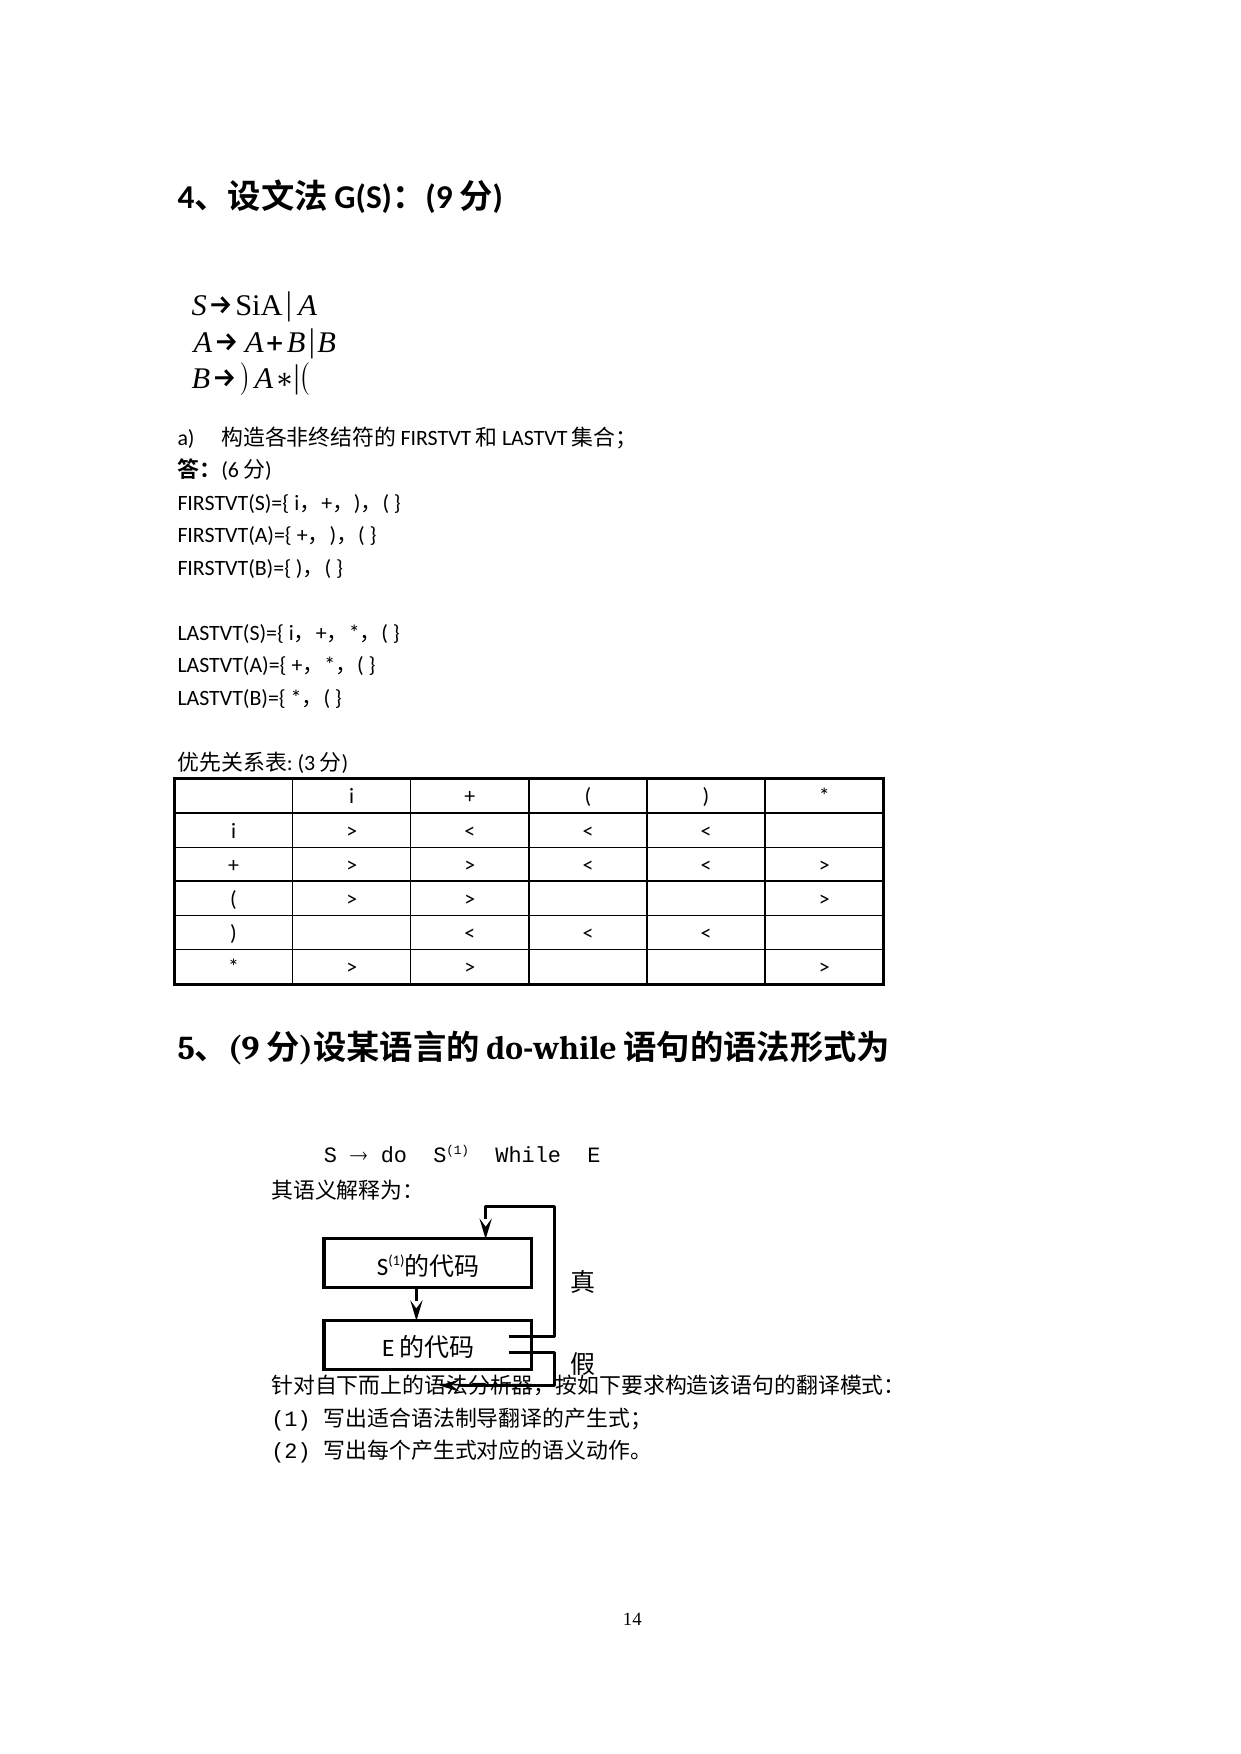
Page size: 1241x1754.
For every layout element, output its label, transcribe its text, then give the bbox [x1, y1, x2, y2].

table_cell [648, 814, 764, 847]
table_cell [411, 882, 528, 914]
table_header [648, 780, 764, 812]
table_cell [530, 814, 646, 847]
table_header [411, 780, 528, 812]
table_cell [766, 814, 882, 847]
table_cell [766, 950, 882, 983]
text LASTVT(S)={ i，+，*，( } [177, 614, 1087, 647]
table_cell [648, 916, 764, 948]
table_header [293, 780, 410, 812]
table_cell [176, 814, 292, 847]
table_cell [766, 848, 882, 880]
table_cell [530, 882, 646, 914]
text LASTVT(A)={ +，*，( } [177, 647, 1087, 679]
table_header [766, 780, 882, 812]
subtitle 5、(9分)设某语言的do-while语句的语法形式为 [177, 1013, 1087, 1078]
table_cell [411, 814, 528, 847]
text S do S(1) While E [271, 1140, 1087, 1172]
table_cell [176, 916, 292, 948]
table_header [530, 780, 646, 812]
text 针对自下而上的语法分析器，按如下要求构造该语句的翻译模式： [271, 1367, 1087, 1400]
text FIRSTVT(A)={ +，)，( } [177, 517, 1087, 549]
text 其语义解释为： [271, 1172, 1087, 1205]
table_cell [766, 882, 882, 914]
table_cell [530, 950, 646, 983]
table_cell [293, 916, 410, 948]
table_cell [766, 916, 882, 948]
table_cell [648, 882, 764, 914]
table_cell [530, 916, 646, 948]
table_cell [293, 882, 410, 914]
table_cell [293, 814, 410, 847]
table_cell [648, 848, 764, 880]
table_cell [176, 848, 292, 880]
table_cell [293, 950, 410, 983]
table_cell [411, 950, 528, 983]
text FIRSTVT(S)={ i，+，)，( } [177, 484, 1087, 517]
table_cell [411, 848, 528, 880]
subtitle 4、设文法G(S)：(9分) [177, 162, 1087, 227]
text (1) 写出适合语法制导翻译的产生式； [271, 1400, 1087, 1432]
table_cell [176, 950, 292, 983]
text FIRSTVT(B)={ )，( } [177, 549, 1087, 582]
text 优先关系表: (3分) [177, 744, 1087, 777]
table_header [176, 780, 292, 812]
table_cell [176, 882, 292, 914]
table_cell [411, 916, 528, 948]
text LASTVT(B)={ *，( } [177, 679, 1087, 712]
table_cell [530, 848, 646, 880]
list 构造各非终结符的FIRSTVT和LASTVT集合； [177, 419, 1087, 452]
text 答：(6分) [177, 452, 1087, 484]
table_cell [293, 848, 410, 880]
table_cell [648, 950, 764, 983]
text (2) 写出每个产生式对应的语义动作。 [271, 1432, 1087, 1465]
